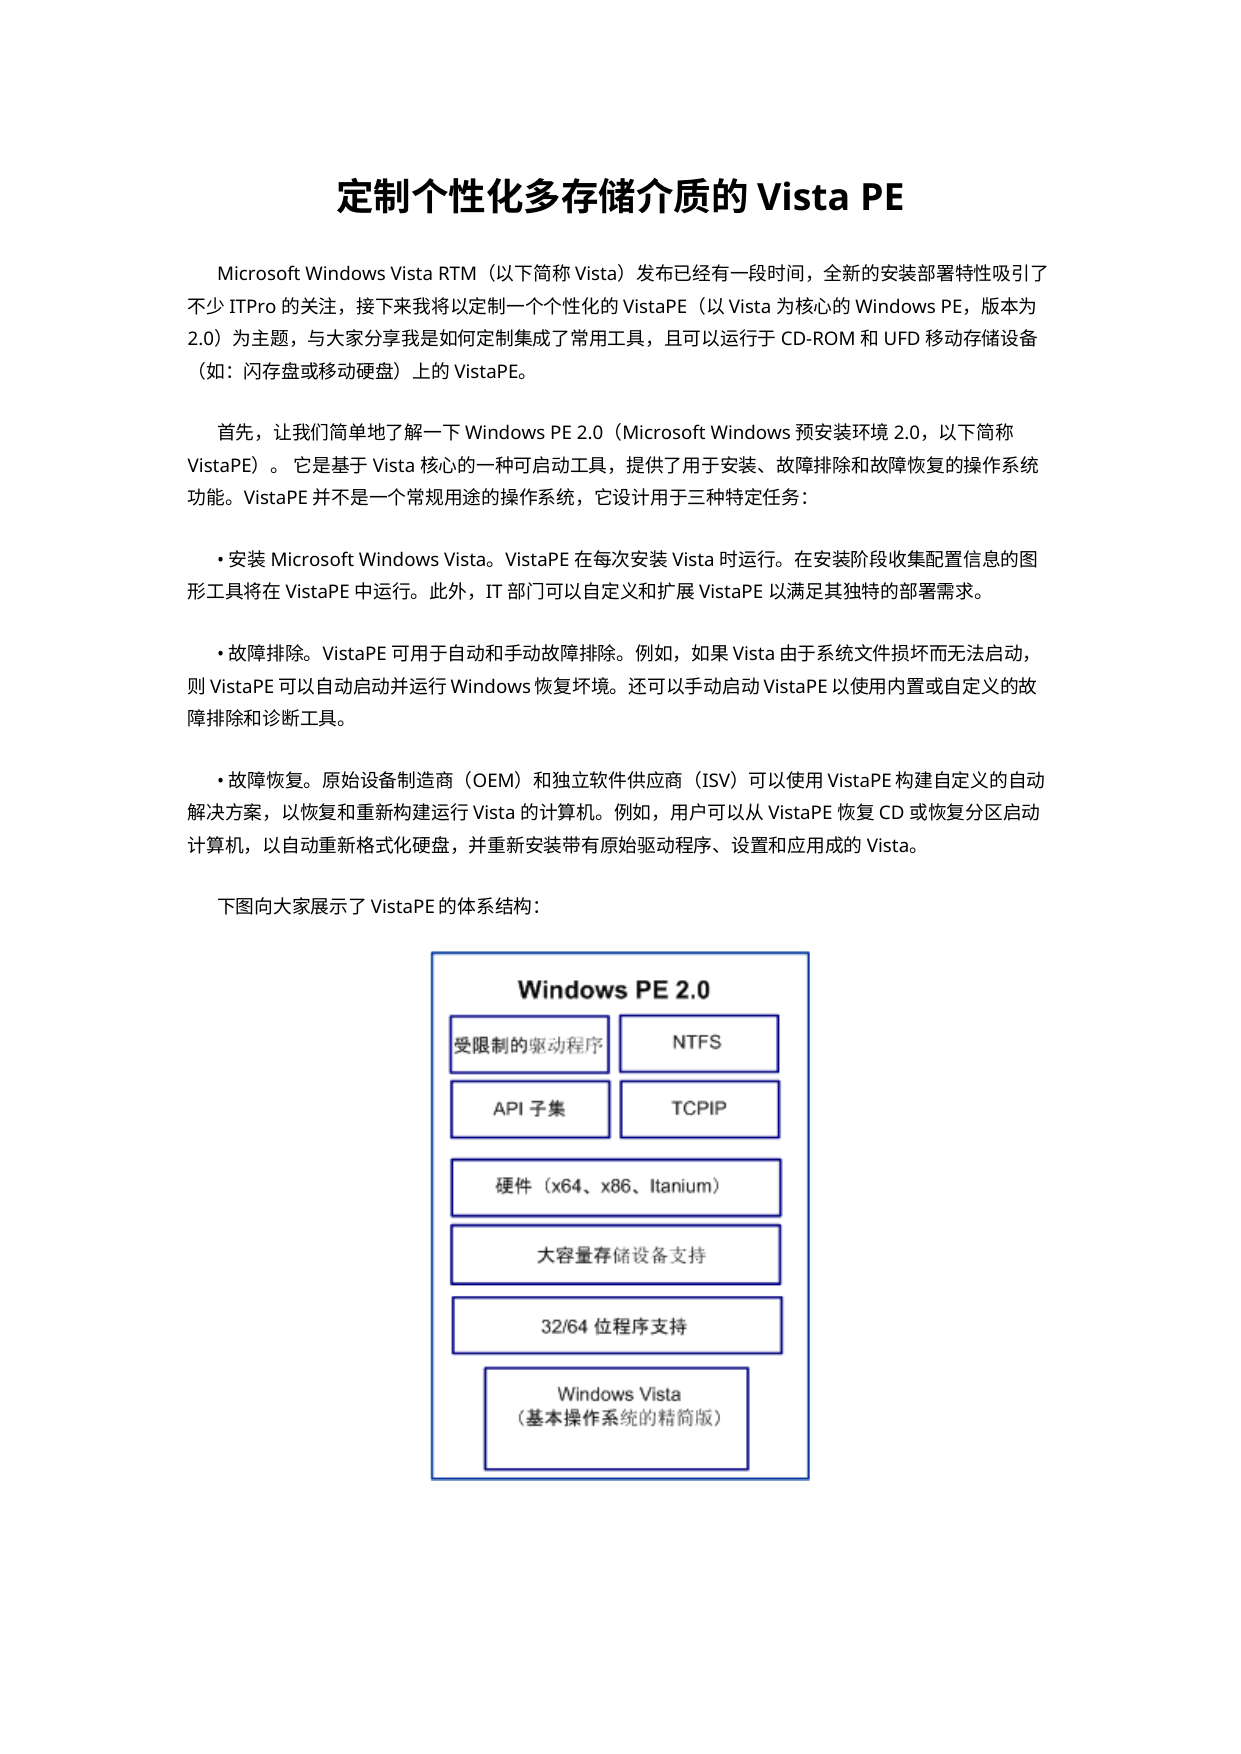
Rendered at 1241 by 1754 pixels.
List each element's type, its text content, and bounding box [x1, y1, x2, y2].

picture [430, 951, 810, 1481]
text • 故障排除。VistaPE 可用于自动和手动故障排除。例如，如果Vista由于系统文件损坏而无法启动，则VistaPE可以自动启动并运行Windows恢复坏境。还可以手动启动VistaPE以使用内置或自定义的故障排除和诊断工具。 [187, 636, 1053, 734]
text • 故障恢复。原始设备制造商（OEM）和独立软件供应商（ISV）可以使用VistaPE构建自定义的自动解决方案，以恢复和重新构建运行 Vista 的计算机。例如，用户可以从 VistaPE 恢复 CD 或恢复分区启动计算机，以自动重新格式化硬盘，并重新安装带有原始驱动程序、设置和应用成的 Vista。 [187, 763, 1053, 860]
text Microsoft Windows Vista RTM（以下简称 Vista）发布已经有一段时间，全新的安装部署特性吸引了不少 ITPro 的关注，接下来我将以定制一个个性化的 VistaPE（以 Vista 为核心的 Windows PE，版本为2.0）为主题，与大家分享我是如何定制集成了常用工具，且可以运行于 CD-ROM 和 UFD 移动存储设备（如：闪存盘或移动硬盘）上的 VistaPE。 [187, 256, 1053, 386]
text 定制个性化多存储介质的 Vista PE [187, 162, 1053, 227]
text 下图向大家展示了VistaPE的体系结构： [187, 889, 1053, 922]
text • 安装 Microsoft Windows Vista。VistaPE 在每次安装 Vista 时运行。在安装阶段收集配置信息的图形工具将在 VistaPE 中运行。此外，IT 部门可以自定义和扩展 VistaPE 以满足其独特的部署需求。 [187, 542, 1053, 607]
text 首先，让我们简单地了解一下 Windows PE 2.0（Microsoft Windows 预安装环境 2.0，以下简称VistaPE）。 它是基于 Vista 核心的一种可启动工具，提供了用于安装、故障排除和故障恢复的操作系统功能。VistaPE 并不是一个常规用途的操作系统，它设计用于三种特定任务： [187, 415, 1053, 513]
